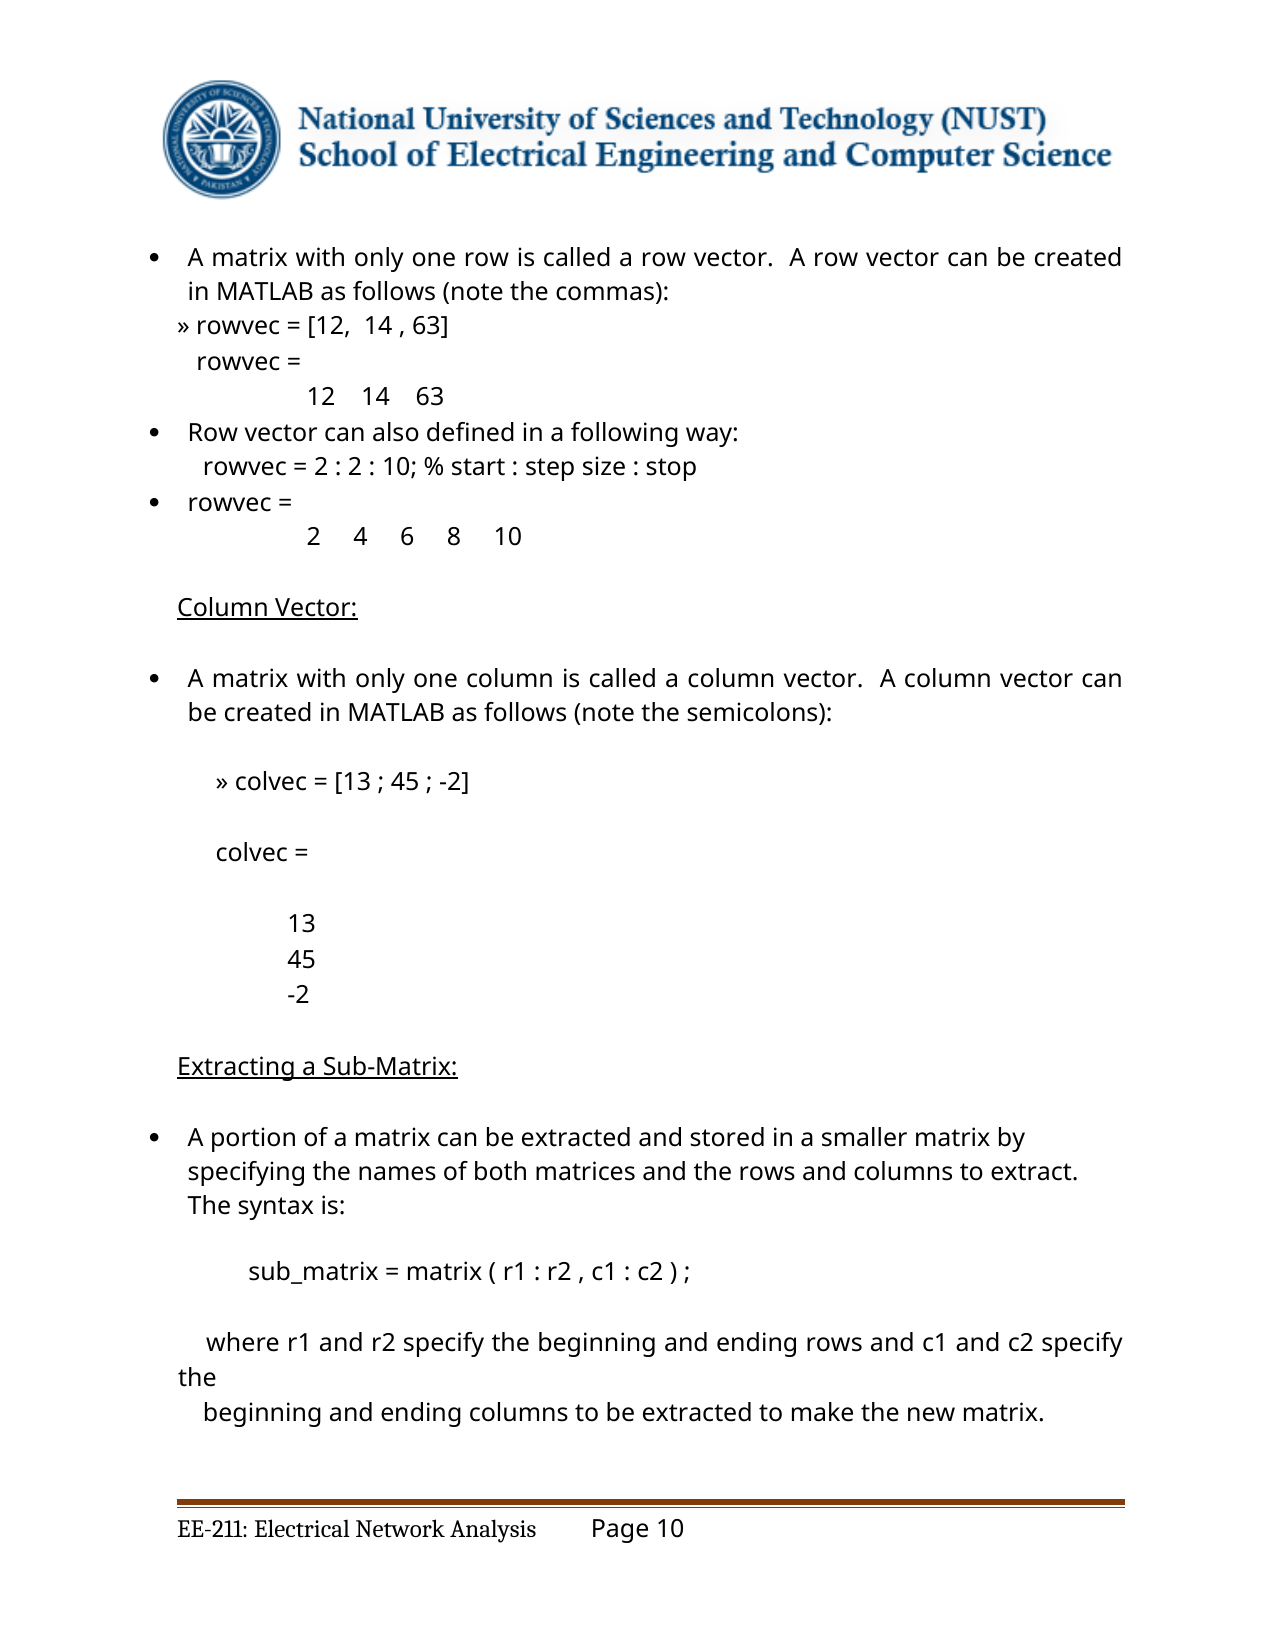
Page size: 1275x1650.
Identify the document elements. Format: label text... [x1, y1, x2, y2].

list A portion of a matrix can be extracted and stored in a smaller matrix by specifying the names of both matrices and the rows and columns to extract. The syntax is: [150, 1119, 1125, 1221]
text colvec = [178, 835, 1125, 869]
text rowvec = [177, 343, 1125, 378]
text Extracting a Sub-Matrix: [177, 1048, 1125, 1082]
text where r1 and r2 specify the beginning and ending rows and c1 and c2 specify the [177, 1324, 1125, 1393]
text Column Vector: [177, 589, 1125, 623]
text rowvec = 2 : 2 : 10; % start : step size : stop [177, 449, 1125, 483]
text 12 14 63 [177, 379, 1125, 413]
text » colvec = [13 ; 45 ; -2] [178, 764, 1125, 798]
text sub_matrix = matrix ( r1 : r2 , c1 : c2 ) ; [177, 1253, 1125, 1287]
text » rowvec = [12, 14 , 63] [177, 308, 1125, 342]
list Row vector can also defined in a following way: [150, 414, 1125, 449]
list A matrix with only one column is called a column vector. A column vector can be created in MATLAB as follows (note the semicolons): [150, 660, 1125, 728]
picture [150, 75, 1125, 210]
text -2 [177, 977, 1125, 1011]
text 2 4 6 8 10 [177, 518, 1125, 552]
list rowvec = [150, 484, 1125, 518]
text 45 [177, 942, 1125, 976]
list A matrix with only one row is called a row vector. A row vector can be created in MATLAB as follows (note the commas): [150, 240, 1125, 308]
text 13 [177, 906, 1125, 940]
text beginning and ending columns to be extracted to make the new matrix. [177, 1395, 1125, 1429]
